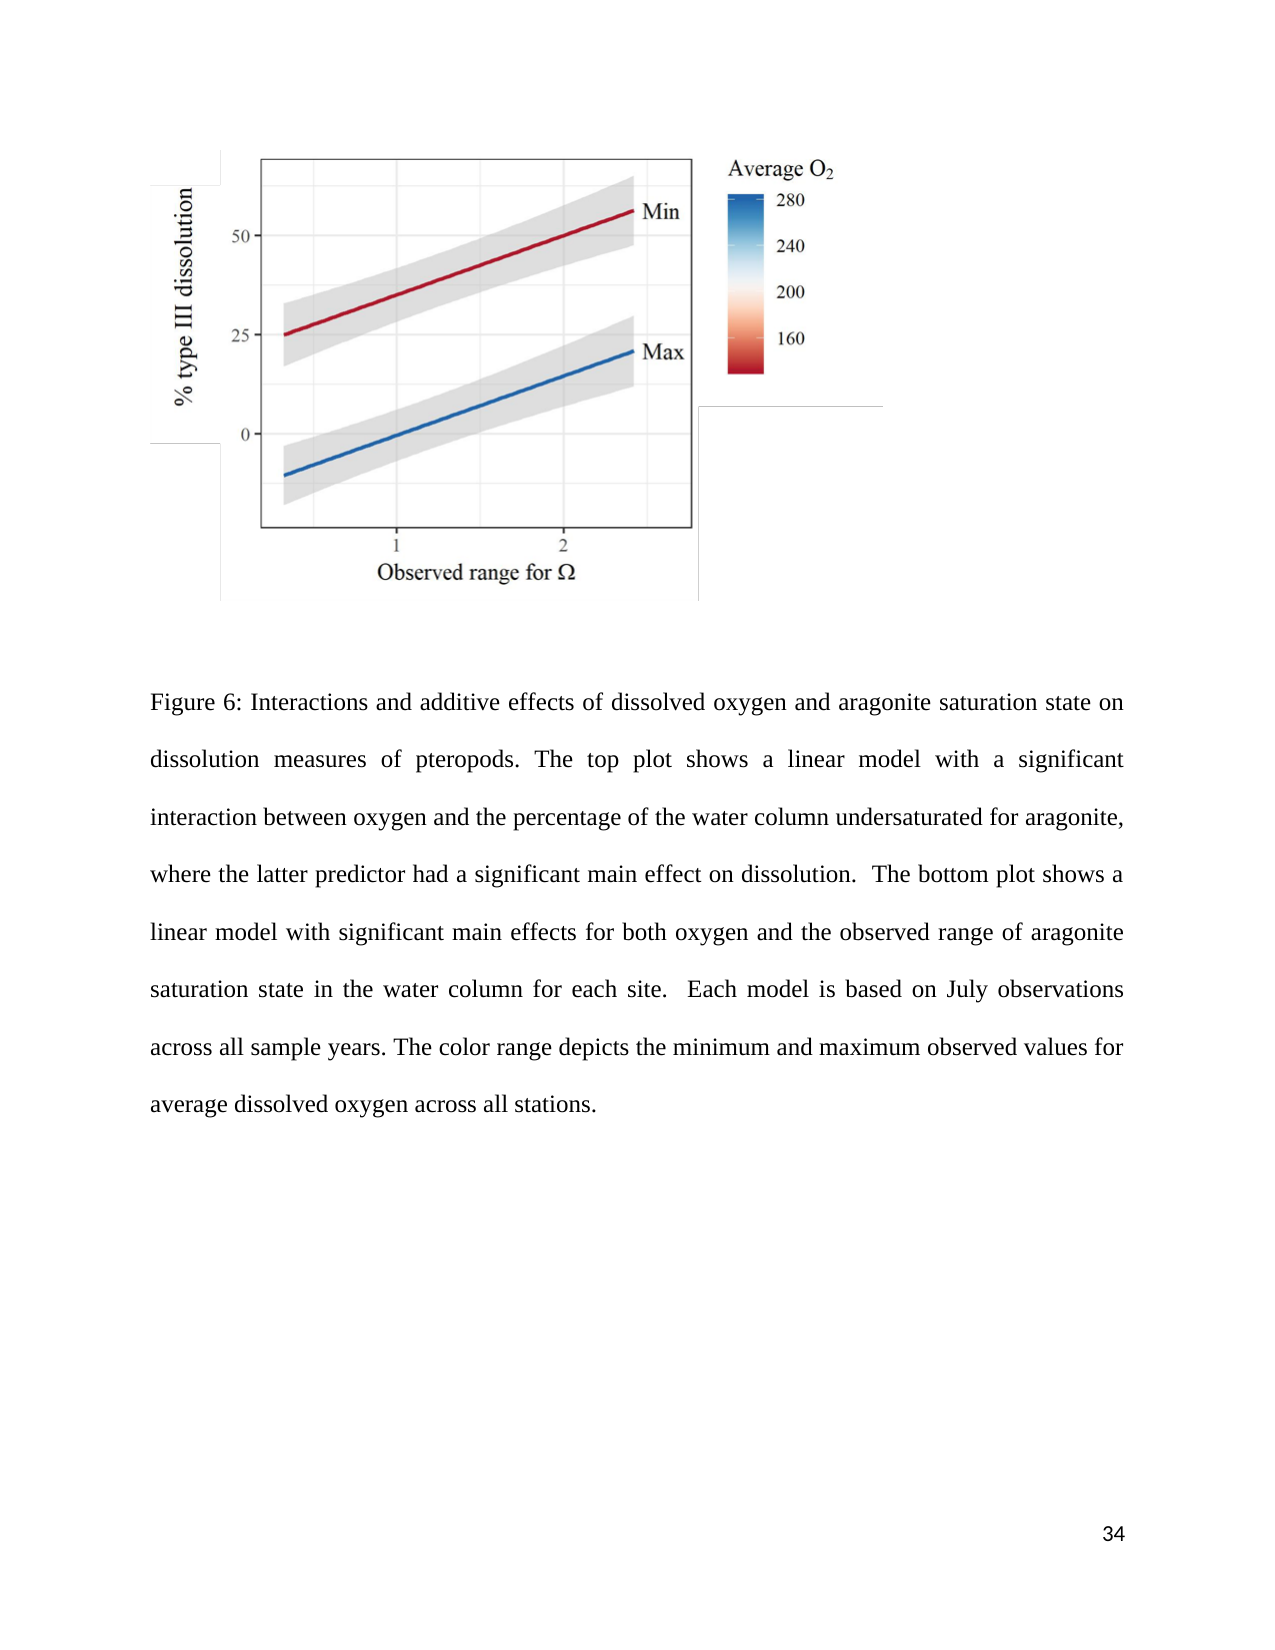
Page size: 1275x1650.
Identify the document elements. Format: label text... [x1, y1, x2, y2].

text Figure 6: Interactions and additive effects of dissolved oxygen and aragonite saturation state on dissolution measures of pteropods. The top plot shows a linear model with a significant interaction between oxygen and the percentage of the water column undersaturated for aragonite, where the latter predictor had a significant main effect on dissolution. The bottom plot shows a linear model with significant main effects for both oxygen and the observed range of aragonite saturation state in the water column for each site. Each model is based on July observations across all sample years. The color range depicts the minimum and maximum observed values for average dissolved oxygen across all stations. [150, 687, 1125, 1118]
picture [150, 150, 883, 601]
